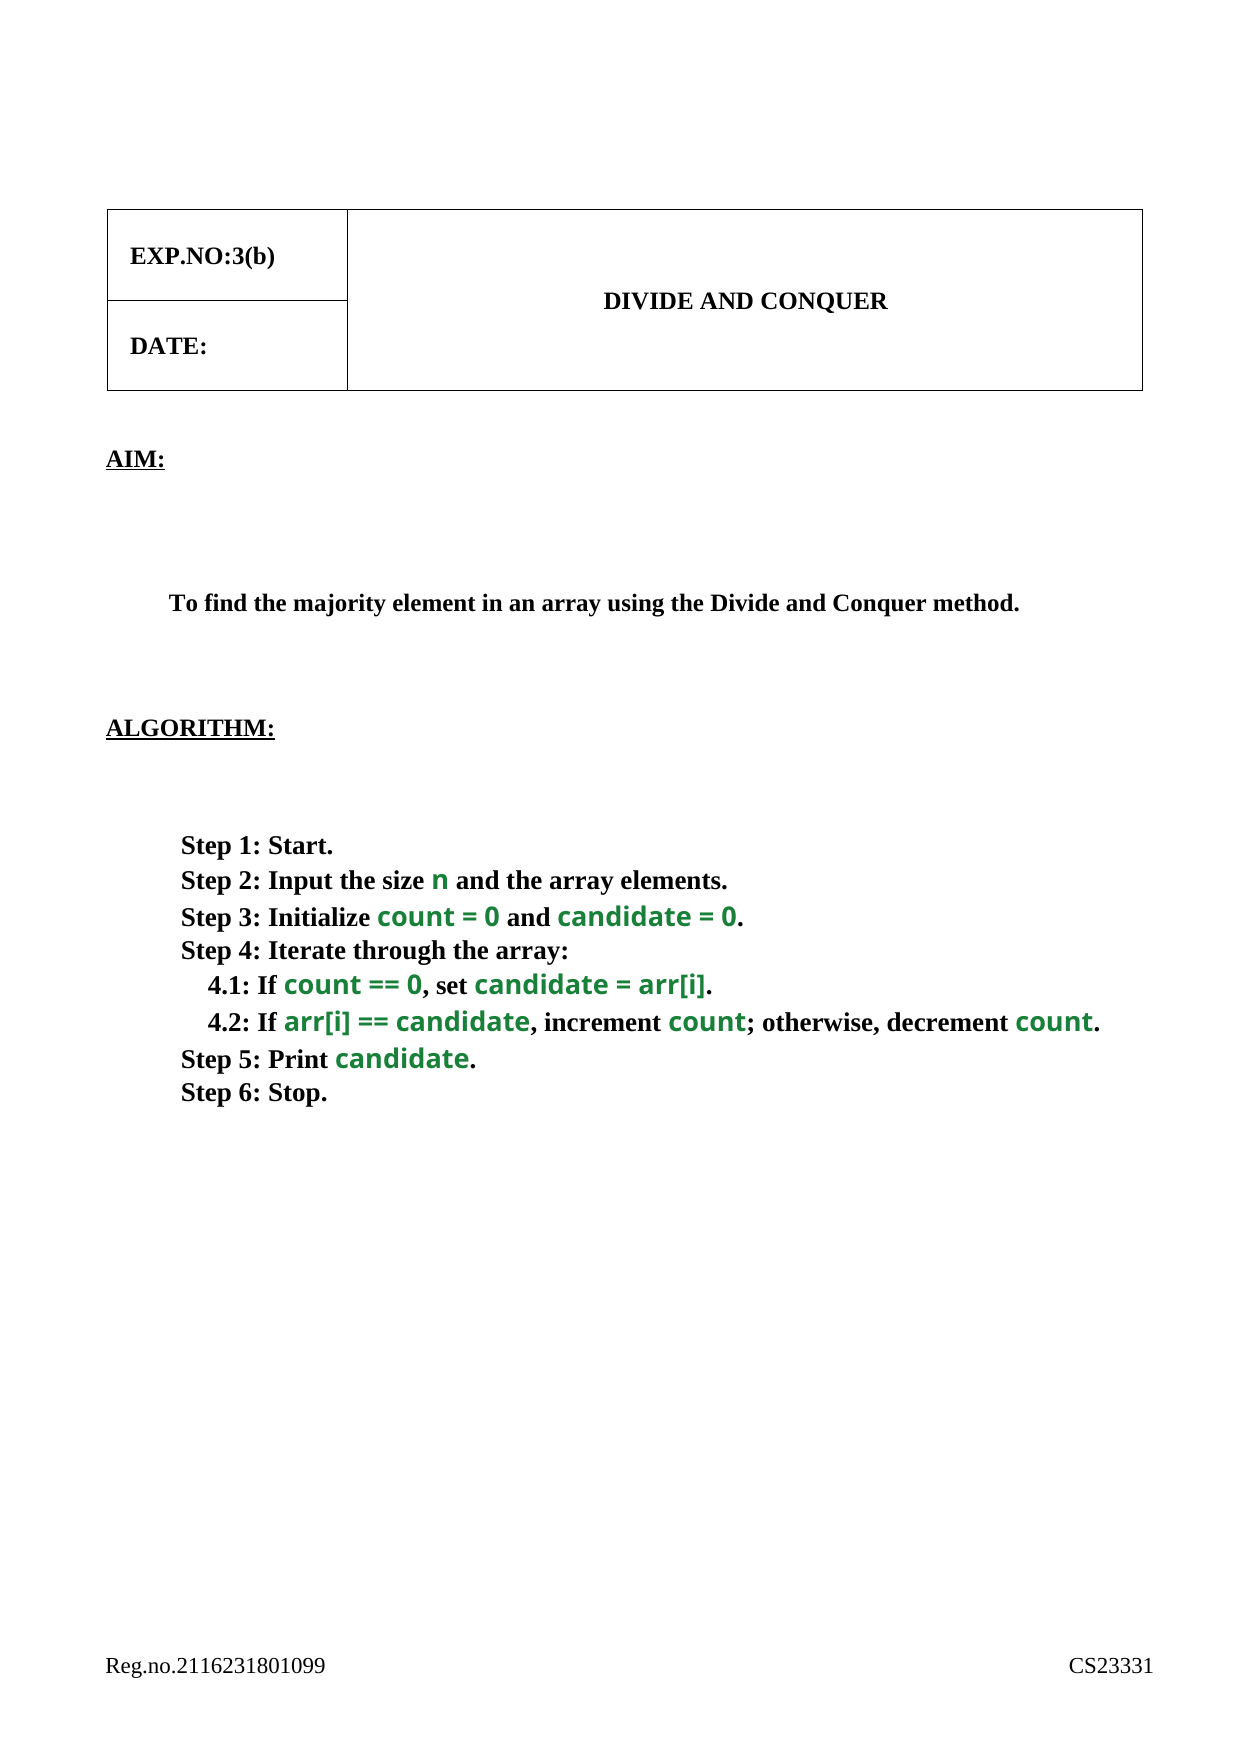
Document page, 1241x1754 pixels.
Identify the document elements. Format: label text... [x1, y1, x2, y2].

text 4.2: If arr[i] == candidate, increment count; otherwise, decrement count. [181, 1002, 1155, 1039]
text Step 2: Input the size n and the array elements. [181, 860, 1155, 897]
text Step 5: Print candidate. [181, 1039, 1155, 1076]
table_header EXP.NO:3(b) [108, 210, 347, 299]
text Step 1: Start. [181, 829, 1155, 860]
text To find the majority element in an array using the Divide and Conquer method. [94, 588, 1155, 616]
text Step 6: Stop. [181, 1076, 1155, 1107]
text 4.1: If count == 0, set candidate = arr[i]. [181, 965, 1155, 1002]
table_header DIVIDE AND CONQUER [348, 210, 1142, 389]
text AIM: [106, 444, 1155, 473]
text Step 3: Initialize count = 0 and candidate = 0. [181, 897, 1155, 934]
text Step 4: Iterate through the array: [181, 934, 1155, 965]
table_cell DATE: [108, 301, 347, 389]
text ALGORITHM: [106, 713, 1155, 742]
